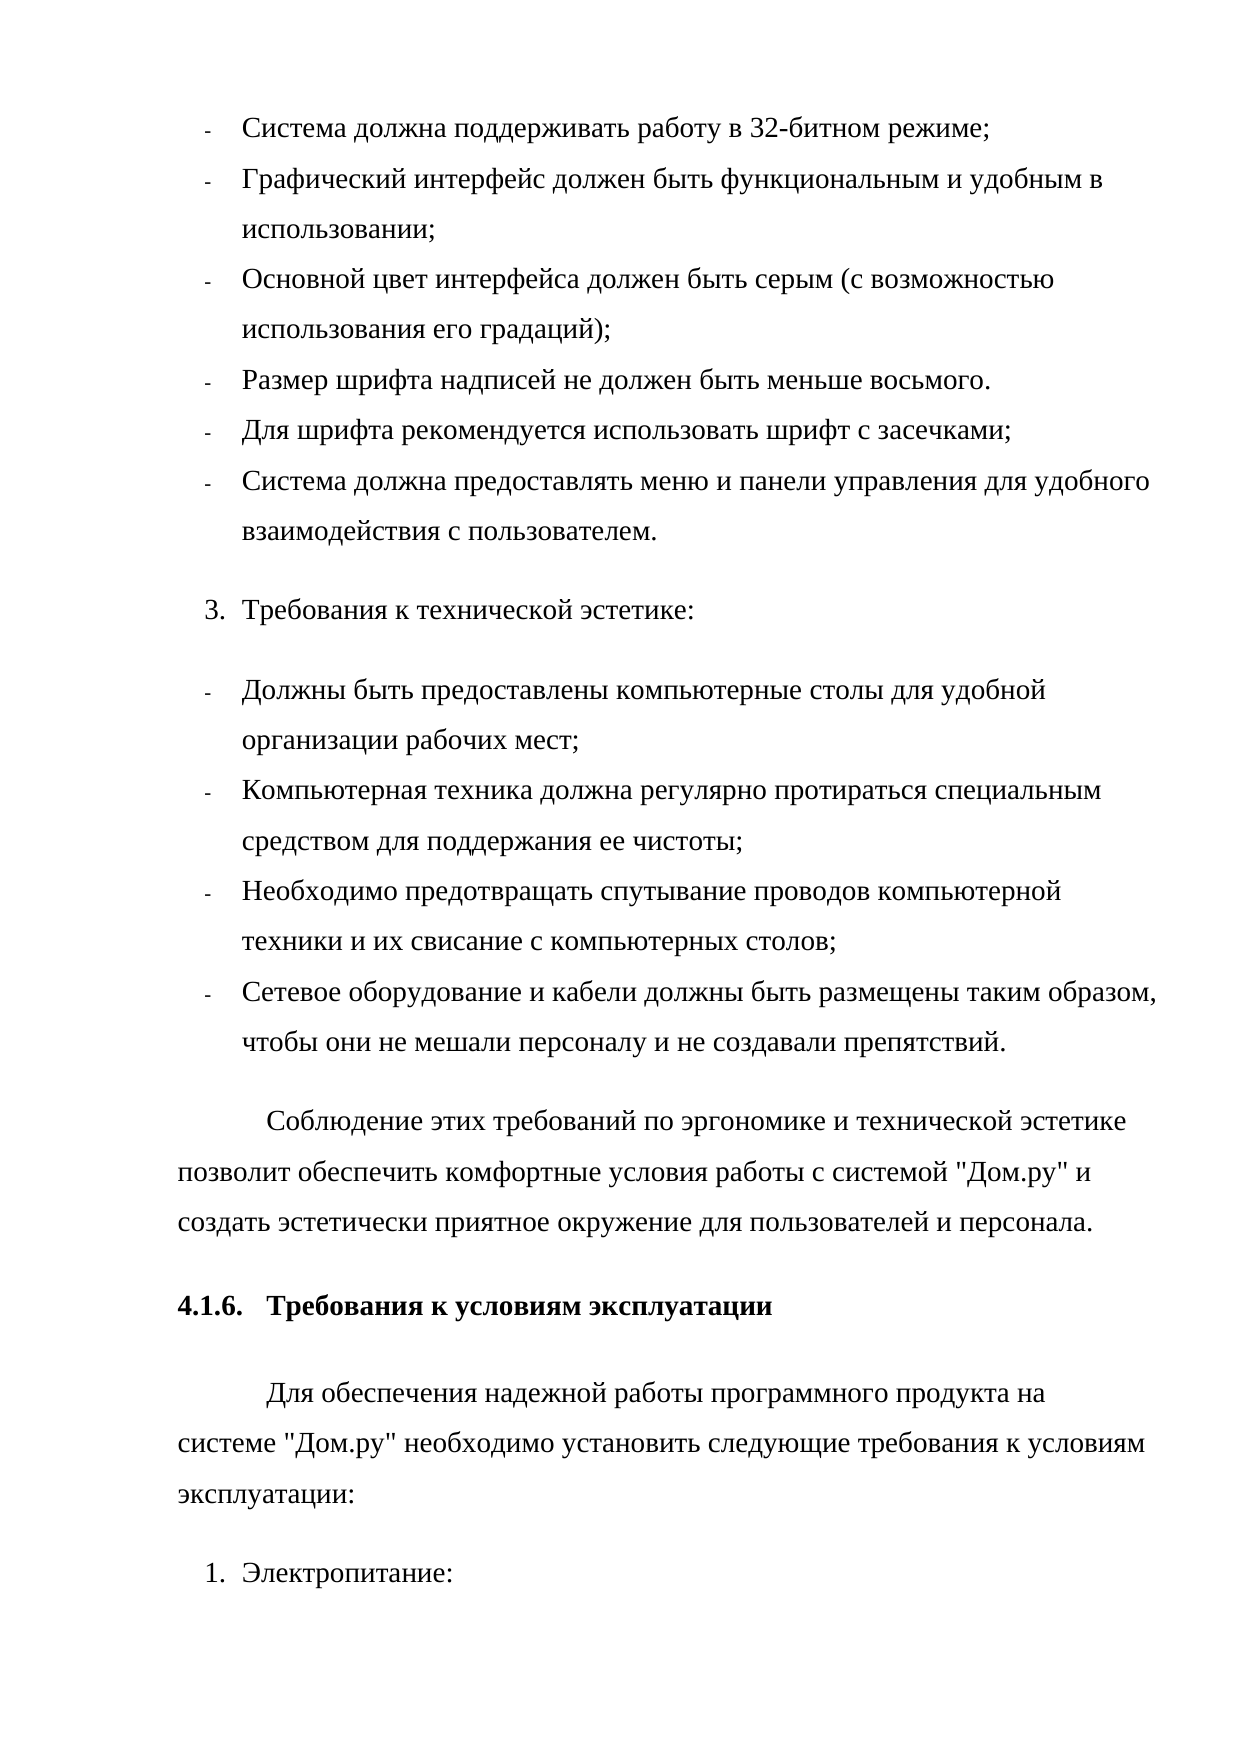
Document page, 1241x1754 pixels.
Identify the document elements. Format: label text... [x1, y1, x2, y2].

list Система должна предоставлять меню и панели управления для удобного взаимодействия с пользователем. [204, 463, 1169, 546]
list Графический интерфейс должен быть функциональным и удобным в использовании; [204, 161, 1169, 244]
list Система должна поддерживать работу в 32-битном режиме; [204, 110, 1169, 144]
list Необходимо предотвращать спутывание проводов компьютерной техники и их свисание с компьютерных столов; [204, 873, 1169, 957]
list Основной цвет интерфейса должен быть серым (с возможностью использования его градаций); [204, 261, 1169, 345]
list Должны быть предоставлены компьютерные столы для удобной организации рабочих мест; [204, 672, 1169, 756]
list Компьютерная техника должна регулярно протираться специальным средством для поддержания ее чистоты; [204, 772, 1169, 856]
list Сетевое оборудование и кабели должны быть размещены таким образом, чтобы они не мешали персоналу и не создавали препятствий. [204, 974, 1169, 1058]
list Для шрифта рекомендуется использовать шрифт с засечками; [204, 412, 1169, 446]
subtitle Требования к условиям эксплуатации [177, 1288, 1169, 1322]
list Требования к технической эстетике: [204, 592, 1169, 626]
text Для обеспечения надежной работы программного продукта на системе "Дом.ру" необходимо установить следующие требования к условиям эксплуатации: [177, 1375, 1152, 1509]
text Соблюдение этих требований по эргономике и технической эстетике позволит обеспечить комфортные условия работы с системой "Дом.ру" и создать эстетически приятное окружение для пользователей и персонала. [177, 1103, 1152, 1238]
list Размер шрифта надписей не должен быть меньше восьмого. [204, 362, 1169, 396]
list Электропитание: [204, 1555, 1169, 1589]
